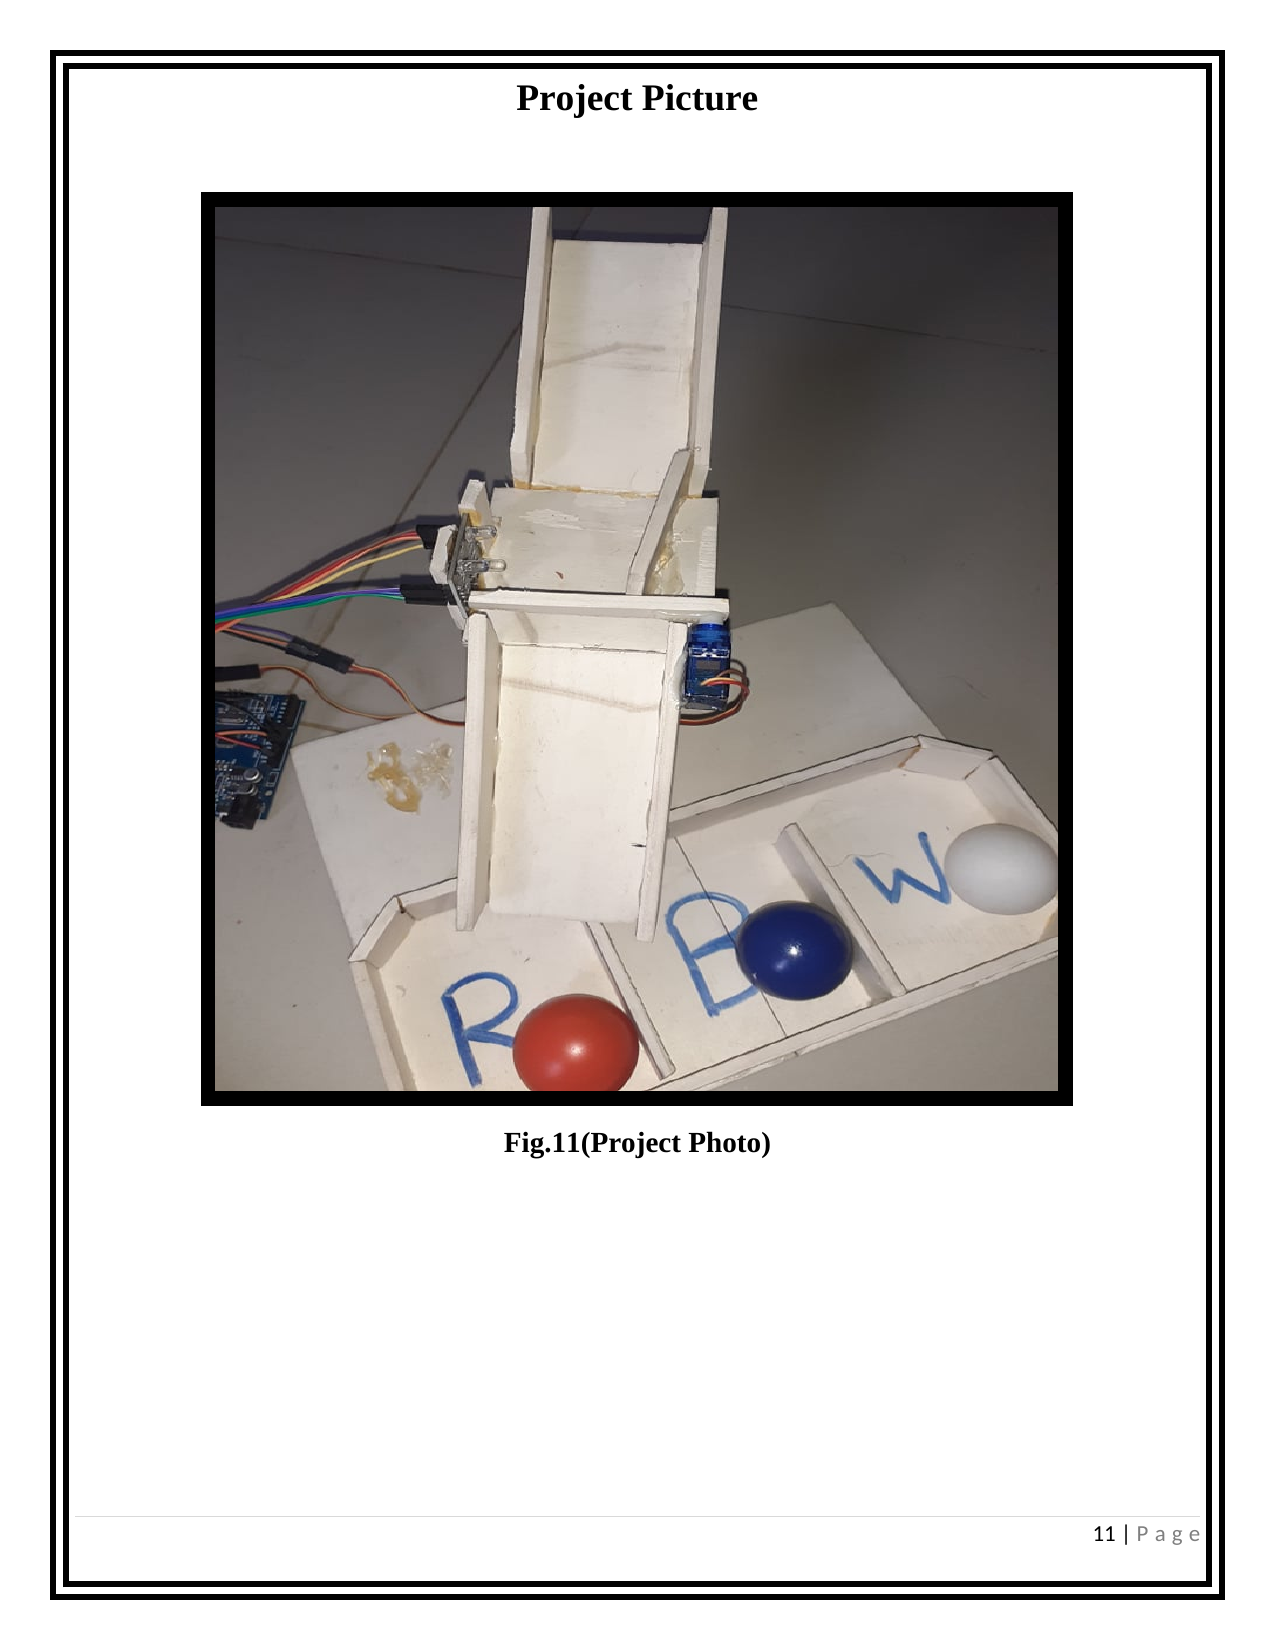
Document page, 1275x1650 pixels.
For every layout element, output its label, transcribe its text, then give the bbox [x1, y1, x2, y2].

text Fig.11(Project Photo) [74, 1126, 1200, 1159]
picture [215, 207, 1058, 1091]
text Project Picture [74, 75, 1200, 118]
